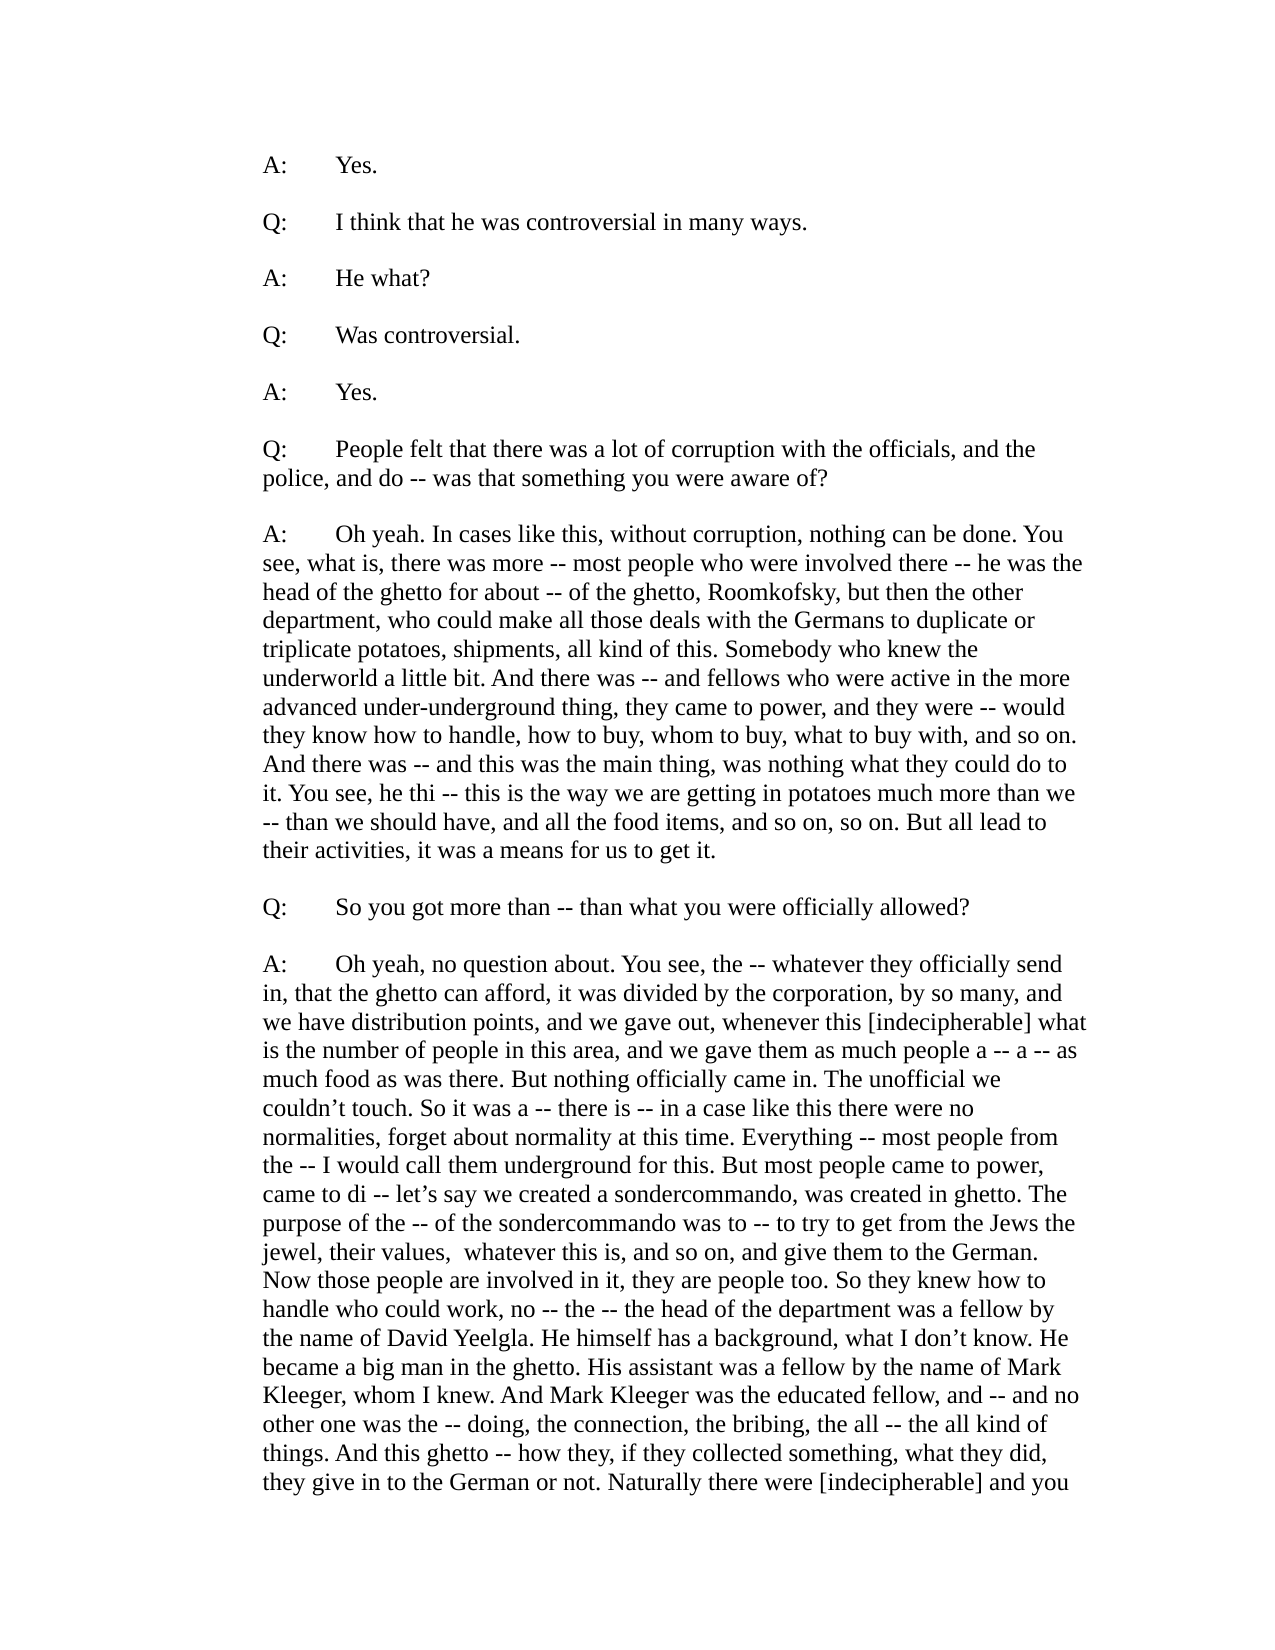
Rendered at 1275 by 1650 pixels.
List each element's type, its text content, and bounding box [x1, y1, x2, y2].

text A: Yes. [262, 207, 1087, 236]
text A: Oh yeah. In cases like this, without corruption, nothing can be done. You see, what is, there was more -- most people who were involved there -- he was the head of the ghetto for about -- of the ghetto, Roomkofsky, but then the other department, who could make all those deals with the Germans to duplicate or triplicate potatoes, shipments, all kind of this. Somebody who knew the underworld a little bit. And there was -- and fellows who were active in the more advanced under-underground thing, they came to power, and they were -- would they know how to handle, how to buy, whom to buy, what to buy with, and so on. And there was -- and this was the main thing, was nothing what they could do to it. You see, he thi -- this is the way we are getting in potatoes much more than we -- than we should have, and all the food items, and so on, so on. But all lead to their activities, it was a means for us to get it. [262, 581, 1087, 926]
text A: He what? [262, 322, 1087, 351]
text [262, 1012, 1087, 1472]
text Q: So you got more than -- than what you were officially allowed? [262, 955, 1087, 984]
text Q: [indecipherable] if that’s okay. You were talking about Roomkofsky. [262, 150, 1087, 179]
text Q: Was controversial. [262, 380, 1087, 409]
text Q: I think that he was controversial in many ways. [262, 265, 1087, 294]
text A: Yes. [262, 437, 1087, 466]
text Q: People felt that there was a lot of corruption with the officials, and the police, and do -- was that something you were aware of? [262, 495, 1087, 552]
